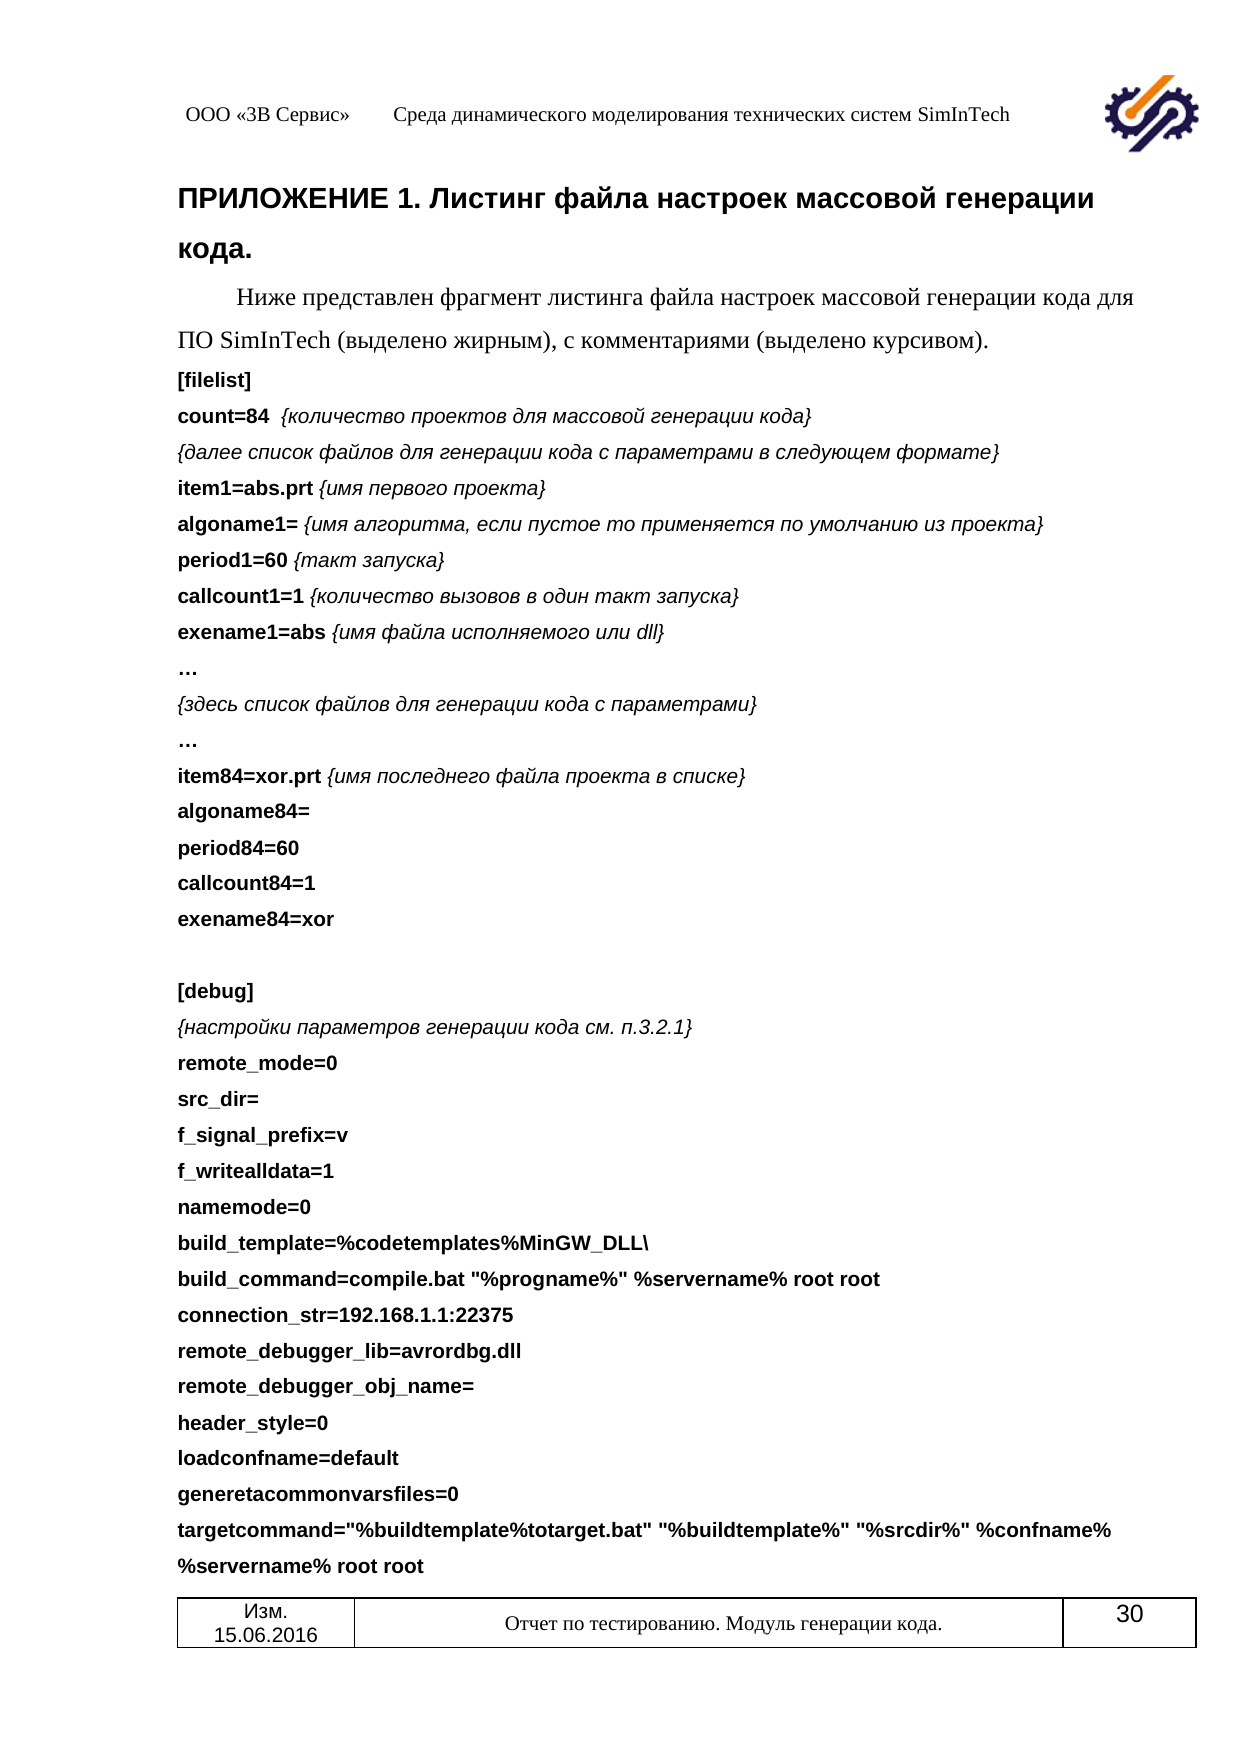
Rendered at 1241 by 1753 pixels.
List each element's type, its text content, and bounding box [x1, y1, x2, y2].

text [filelist] [177, 368, 1152, 392]
text generetacommonvarsfiles=0 [177, 1482, 1152, 1506]
text item84=xor.prt {имя последнего файла проекта в списке} [177, 763, 1152, 787]
text connection_str=192.168.1.1:22375 [177, 1302, 1152, 1326]
text remote_debugger_lib=avrordbg.dll [177, 1338, 1152, 1362]
text {далее список файлов для генерации кода с параметрами в следующем формате} [177, 440, 1152, 464]
text … [177, 656, 1152, 679]
text … [177, 727, 1152, 751]
text callcount84=1 [177, 871, 1152, 895]
text algoname1= {имя алгоритма, если пустое то применяется по умолчанию из проекта} [177, 512, 1152, 536]
text period84=60 [177, 835, 1152, 859]
text namemode=0 [177, 1195, 1152, 1219]
text algoname84= [177, 799, 1152, 823]
text exename1=abs {имя файла исполняемого или dll} [177, 620, 1152, 644]
text {здесь список файлов для генерации кода с параметрами} [177, 692, 1152, 716]
text src_dir= [177, 1087, 1152, 1111]
text callcount1=1 {количество вызовов в один такт запуска} [177, 584, 1152, 608]
picture [1103, 75, 1200, 153]
text build_command=compile.bat "%progname%" %servername% root root [177, 1267, 1152, 1291]
text loadconfname=default [177, 1446, 1152, 1470]
text item1=abs.prt {имя первого проекта} [177, 476, 1152, 500]
text remote_mode=0 [177, 1051, 1152, 1075]
text count=84 {количество проектов для массовой генерации кода} [177, 404, 1152, 428]
text remote_debugger_obj_name= [177, 1374, 1152, 1398]
text f_writealldata=1 [177, 1159, 1152, 1183]
text header_style=0 [177, 1410, 1152, 1434]
text {настройки параметров генерации кода см. п.3.2.1} [177, 1015, 1152, 1039]
text exename84=xor [177, 907, 1152, 931]
text [debug] [177, 979, 1152, 1003]
text f_signal_prefix=v [177, 1123, 1152, 1147]
text Ниже представлен фрагмент листинга файла настроек массовой генерации кода для ПО SimInTech (выделено жирным), с комментариями (выделено курсивом). [177, 282, 1152, 354]
text period1=60 {такт запуска} [177, 548, 1152, 572]
text build_template=%codetemplates%MinGW_DLL\ [177, 1231, 1152, 1254]
subtitle ПРИЛОЖЕНИЕ 1. Листинг файла настроек массовой генерации кода. [177, 181, 1152, 265]
text targetcommand="%buildtemplate%totarget.bat" "%buildtemplate%" "%srcdir%" %confname% %servername% root root [177, 1518, 1152, 1578]
